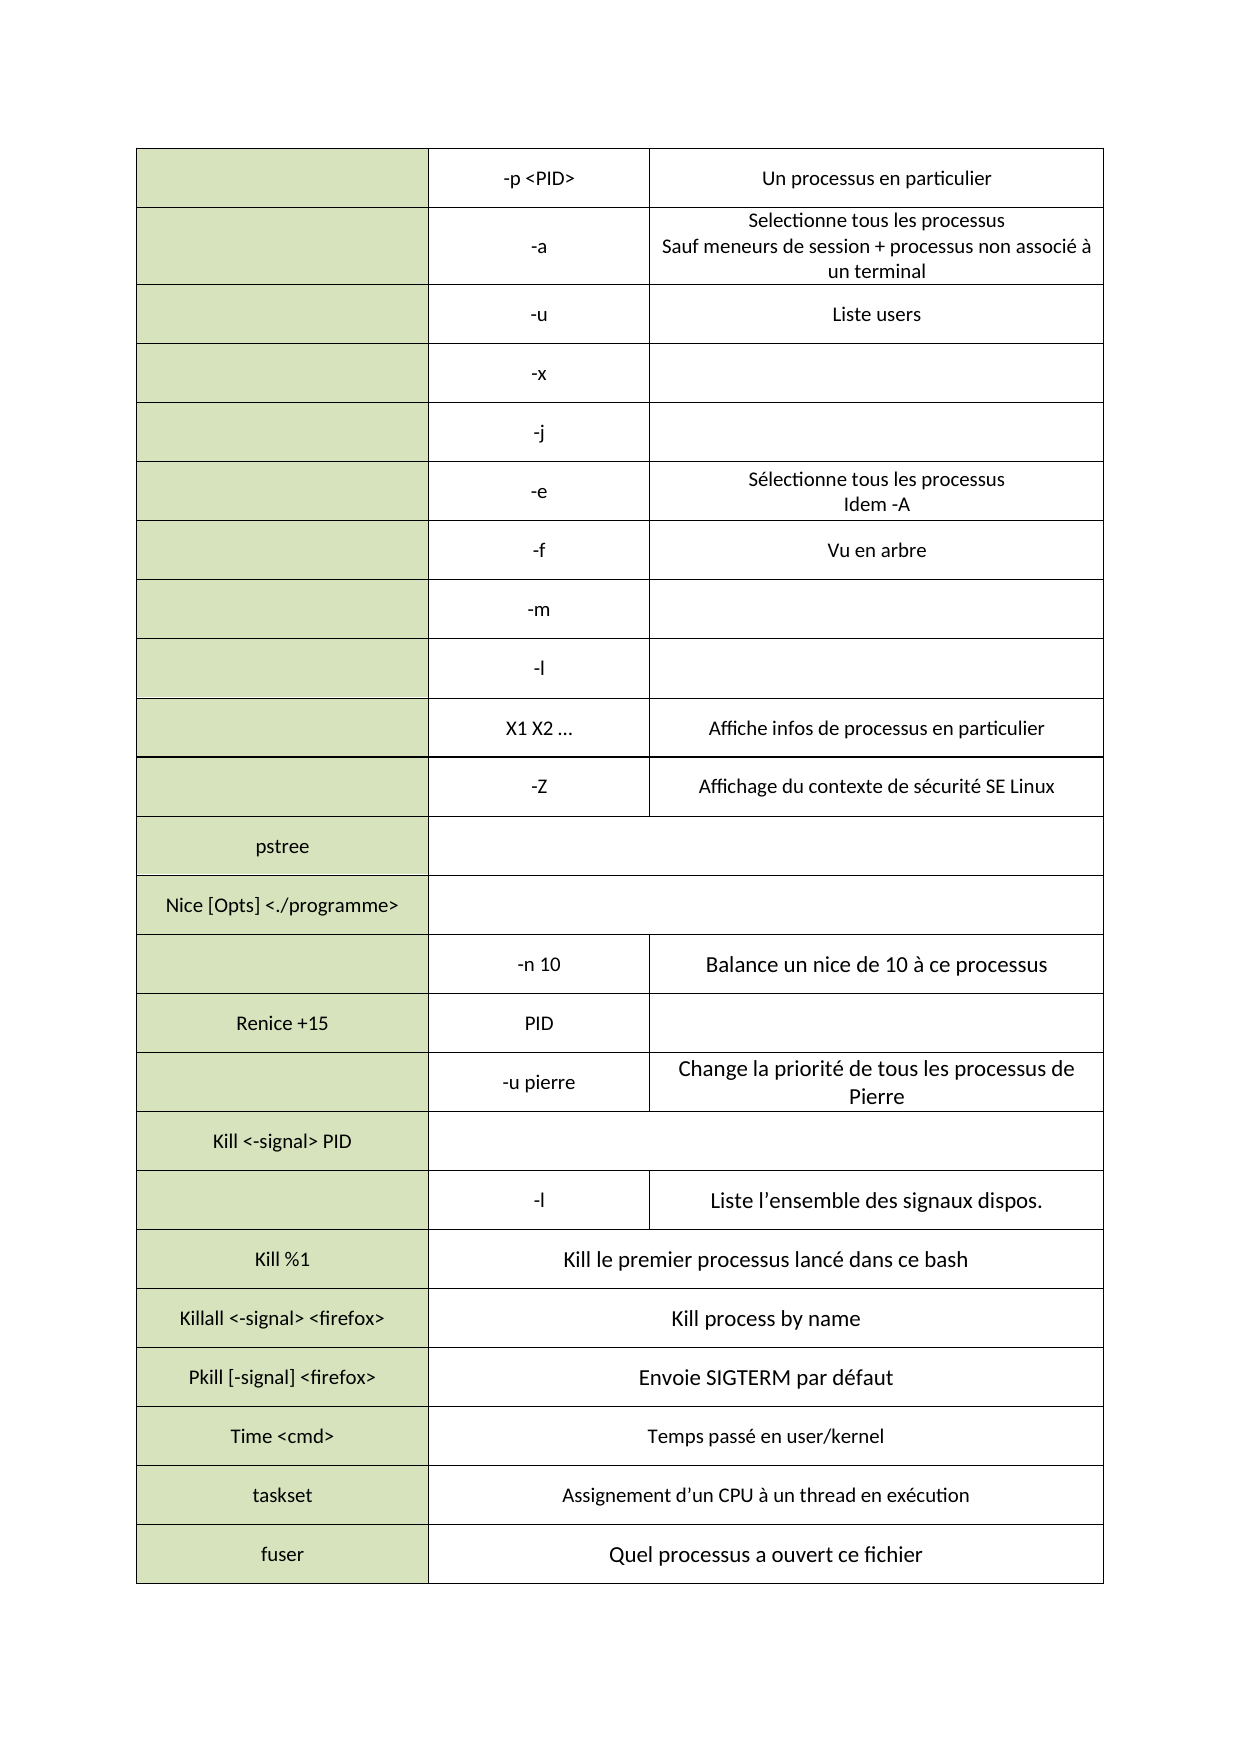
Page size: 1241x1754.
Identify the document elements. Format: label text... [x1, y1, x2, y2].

table_cell [137, 285, 428, 343]
table_cell Nice [Opts] <./programme> [137, 876, 428, 934]
table_cell -u pierre [429, 1053, 649, 1111]
table_cell -Z [429, 758, 649, 816]
table_cell -e [429, 462, 649, 520]
table_cell -m [429, 580, 649, 638]
table_cell -l [429, 639, 649, 697]
table_cell Pkill [-signal] <firefox> [137, 1348, 428, 1406]
table_cell [137, 758, 428, 816]
table_cell Kill %1 [137, 1230, 428, 1288]
table_cell pstree [137, 817, 428, 874]
table_cell X1 X2 … [429, 699, 649, 756]
table_cell -u [429, 285, 649, 343]
table_cell Time <cmd> [137, 1407, 428, 1465]
table_cell -a [429, 208, 649, 284]
table_cell [137, 1171, 428, 1229]
table_cell Vu en arbre [650, 521, 1103, 579]
table_cell Killall <-signal> <firefox> [137, 1289, 428, 1347]
table_cell -p <PID> [429, 149, 649, 207]
table_cell [137, 580, 428, 638]
table_cell Kill process by name [429, 1289, 1103, 1347]
table_cell [137, 462, 428, 520]
table_cell Liste users [650, 285, 1103, 343]
table_cell [650, 580, 1103, 638]
table_cell Envoie SIGTERM par défaut [429, 1348, 1103, 1406]
table_cell [137, 403, 428, 461]
table_cell [137, 699, 428, 756]
table_cell Liste l’ensemble des signaux dispos. [650, 1171, 1103, 1229]
table_cell [137, 935, 428, 993]
table_cell Assignement d’un CPU à un thread en exécution [429, 1466, 1103, 1524]
table_cell [650, 994, 1103, 1052]
table_cell [650, 403, 1103, 461]
table_cell -l [429, 1171, 649, 1229]
table_cell Kill le premier processus lancé dans ce bash [429, 1230, 1103, 1288]
table_cell fuser [137, 1525, 428, 1583]
table_cell Affichage du contexte de sécurité SE Linux [650, 758, 1103, 816]
table_cell [137, 344, 428, 402]
table_cell Affiche infos de processus en particulier [650, 699, 1103, 756]
table_cell [137, 149, 428, 207]
table_cell -x [429, 344, 649, 402]
table_cell [137, 208, 428, 284]
table_cell Change la priorité de tous les processus de Pierre [650, 1053, 1103, 1111]
table_cell Kill <-signal> PID [137, 1112, 428, 1170]
table_cell [137, 639, 428, 697]
table_cell [429, 817, 1103, 874]
table_cell Quel processus a ouvert ce fichier [429, 1525, 1103, 1583]
table_cell [650, 344, 1103, 402]
table_cell -n 10 [429, 935, 649, 993]
table_cell taskset [137, 1466, 428, 1524]
table_cell [137, 1053, 428, 1111]
table_cell Balance un nice de 10 à ce processus [650, 935, 1103, 993]
table_cell Renice +15 [137, 994, 428, 1052]
table_cell [429, 1112, 1103, 1170]
table_cell -f [429, 521, 649, 579]
table_cell PID [429, 994, 649, 1052]
table_cell [429, 876, 1103, 934]
table_cell Selectionne tous les processus Sauf meneurs de session + processus non associé à un terminal [650, 208, 1103, 284]
table_cell Temps passé en user/kernel [429, 1407, 1103, 1465]
table_cell -j [429, 403, 649, 461]
table_cell Sélectionne tous les processus Idem -A [650, 462, 1103, 520]
table_cell Un processus en particulier [650, 149, 1103, 207]
table_cell [137, 521, 428, 579]
table_cell [650, 639, 1103, 697]
